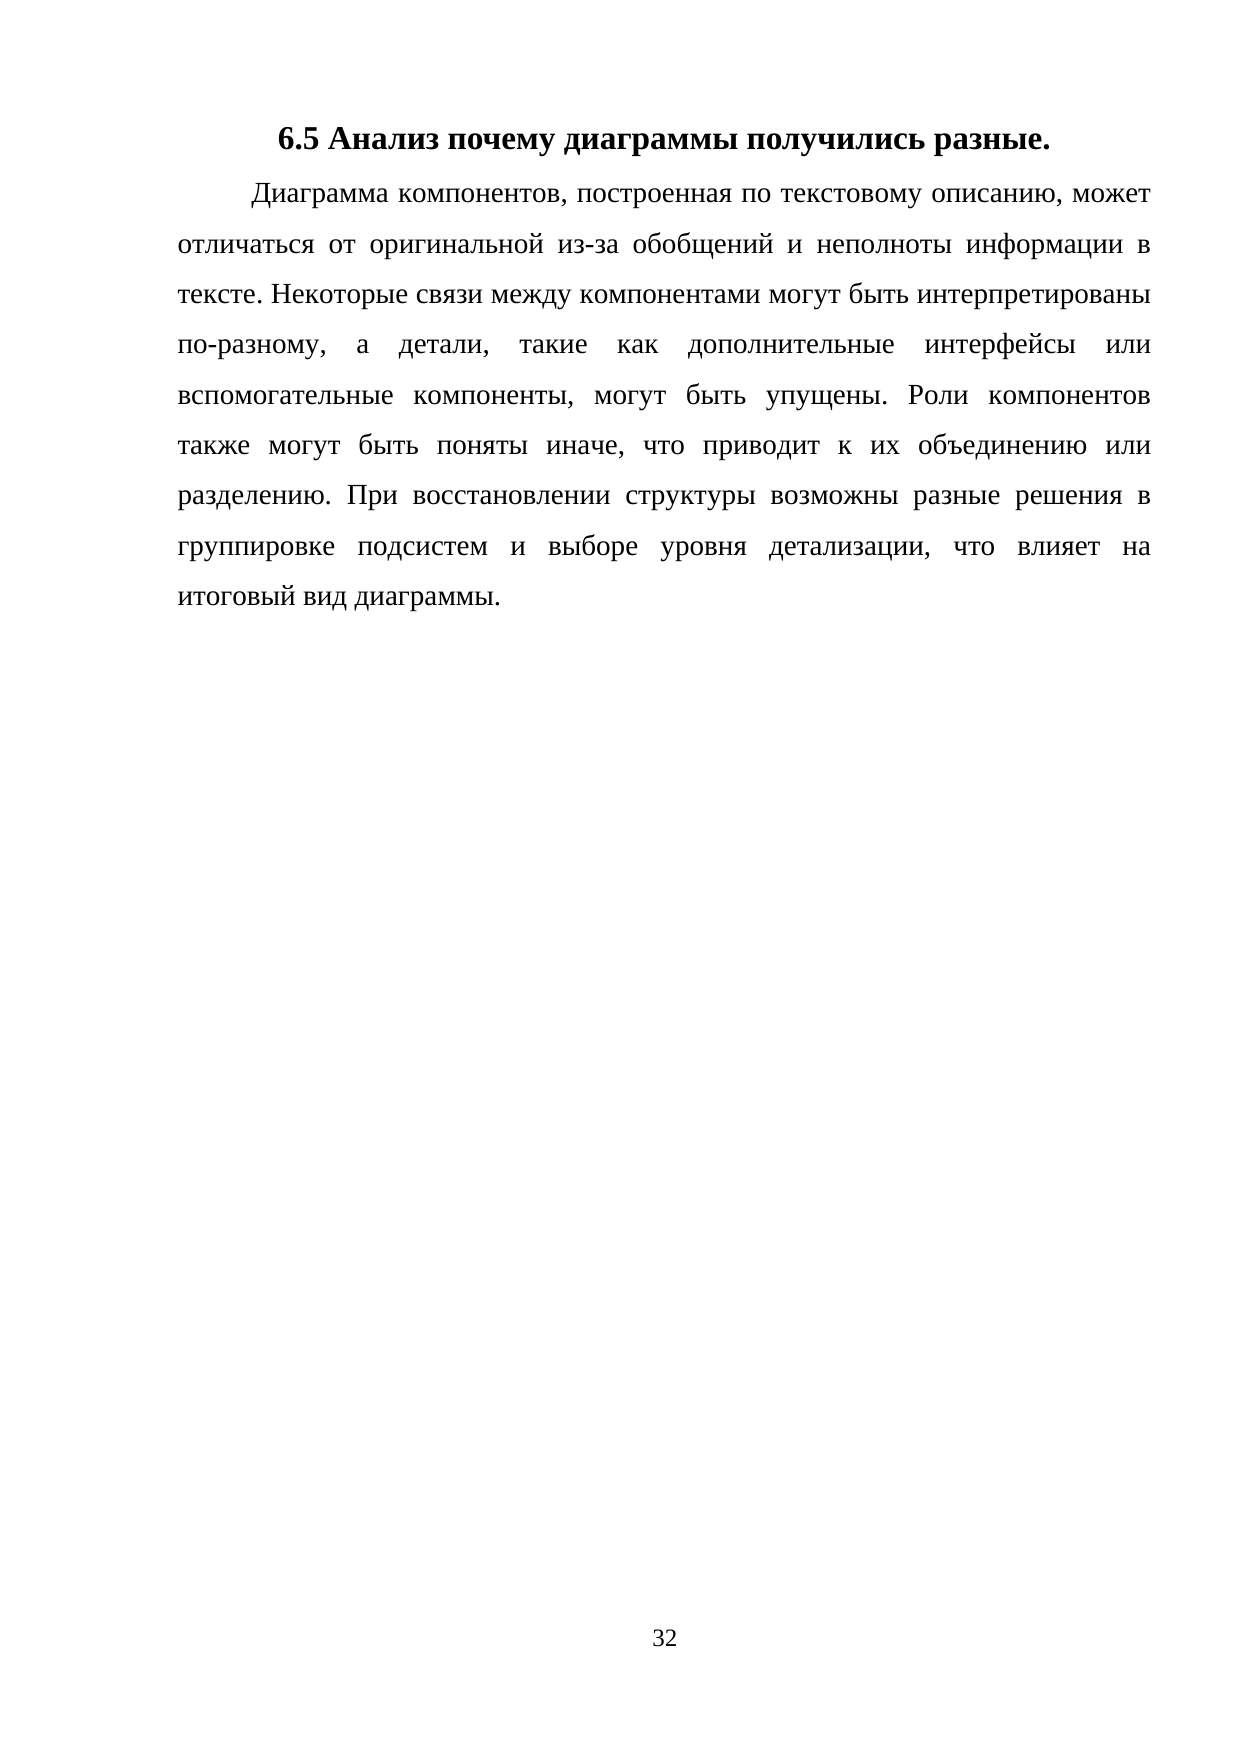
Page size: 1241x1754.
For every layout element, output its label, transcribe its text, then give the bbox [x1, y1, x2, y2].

text Диаграмма компонентов, построенная по текстовому описанию, может отличаться от оригинальной из-за обобщений и неполноты информации в тексте. Некоторые связи между компонентами могут быть интерпретированы по-разному, а детали, такие как дополнительные интерфейсы или вспомогательные компоненты, могут быть упущены. Роли компонентов также могут быть поняты иначе, что приводит к их объединению или разделению. При восстановлении структуры возможны разные решения в группировке подсистем и выборе уровня детализации, что влияет на итоговый вид диаграммы. [177, 176, 1152, 612]
subtitle 6.5 Анализ почему диаграммы получились разные. [177, 118, 1152, 156]
